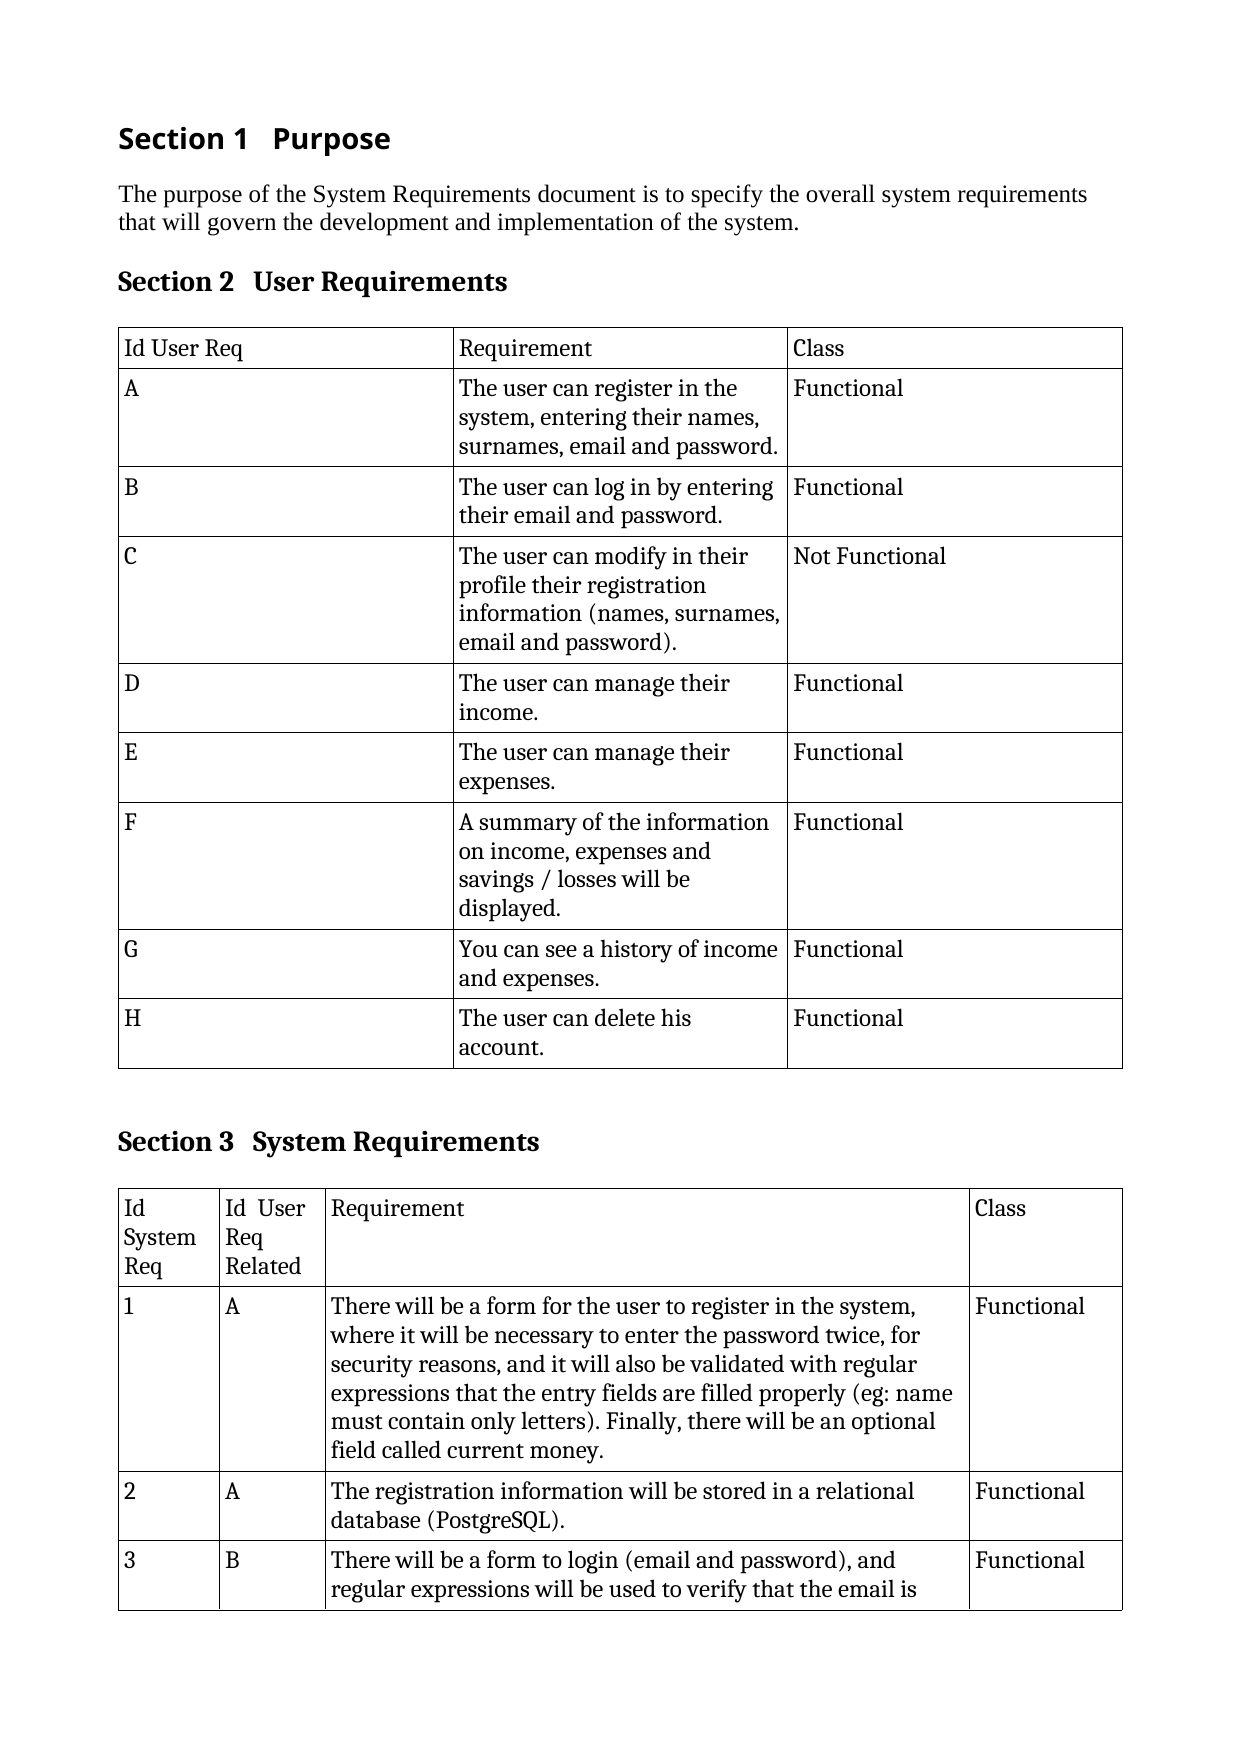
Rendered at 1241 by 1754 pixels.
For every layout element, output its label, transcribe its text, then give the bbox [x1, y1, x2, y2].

table_cell Functional [788, 999, 1122, 1067]
table_cell Functional [788, 930, 1122, 998]
table_cell G [119, 930, 453, 998]
table_cell E [119, 733, 453, 802]
table_header Class [788, 328, 1122, 368]
text Section 3 System Requirements [118, 1126, 1122, 1159]
table_cell Functional [788, 664, 1122, 732]
table_cell F [119, 803, 453, 928]
table_cell Functional [970, 1287, 1122, 1471]
table_header Id System Req [119, 1189, 219, 1286]
table_cell C [119, 537, 453, 663]
table_cell The user can delete his account. [454, 999, 787, 1067]
table_cell You can see a history of income and expenses. [454, 930, 787, 998]
table_cell Functional [788, 733, 1122, 802]
text The purpose of the System Requirements document is to specify the overall system requirements that will govern the development and implementation of the system. [118, 179, 1122, 236]
table_cell H [119, 999, 453, 1067]
table_cell The user can log in by entering their email and password. [454, 467, 787, 536]
table_cell Functional [788, 803, 1122, 928]
table_cell The user can register in the system, entering their names, surnames, email and password. [454, 369, 787, 466]
table_cell A summary of the information on income, expenses and savings / losses will be displayed. [454, 803, 787, 928]
subtitle Section 1 Purpose [118, 118, 1122, 158]
table_cell B [119, 467, 453, 536]
table_cell The user can modify in their profile their registration information (names, surnames, email and password). [454, 537, 787, 663]
table_cell A [220, 1287, 325, 1471]
table_cell 3 [119, 1541, 219, 1609]
table_cell Not Functional [788, 537, 1122, 663]
table_cell The user can manage their income. [454, 664, 787, 732]
table_cell B [220, 1541, 325, 1609]
table_cell 2 [119, 1472, 219, 1540]
table_cell The user can manage their expenses. [454, 733, 787, 802]
table_cell 1 [119, 1287, 219, 1471]
table_cell A [119, 369, 453, 466]
table_cell Functional [970, 1472, 1122, 1540]
table_cell D [119, 664, 453, 732]
table_cell Functional [788, 369, 1122, 466]
table_cell Functional [970, 1541, 1122, 1609]
table_cell There will be a form for the user to register in the system, where it will be necessary to enter the password twice, for security reasons, and it will also be validated with regular expressions that the entry fields are filled properly (eg: name must contain only letters). Finally, there will be an optional field called current money. [326, 1287, 969, 1471]
table_cell The registration information will be stored in a relational database (PostgreSQL). [326, 1472, 969, 1540]
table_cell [326, 1541, 969, 1609]
table_cell A [220, 1472, 325, 1540]
table_header Requirement [326, 1189, 969, 1286]
table_header Id User Req Related [220, 1189, 325, 1286]
table_cell Functional [788, 467, 1122, 536]
text Section 2 User Requirements [118, 265, 1122, 298]
table_header Class [970, 1189, 1122, 1286]
table_header Requirement [454, 328, 787, 368]
table_header Id User Req [119, 328, 453, 368]
